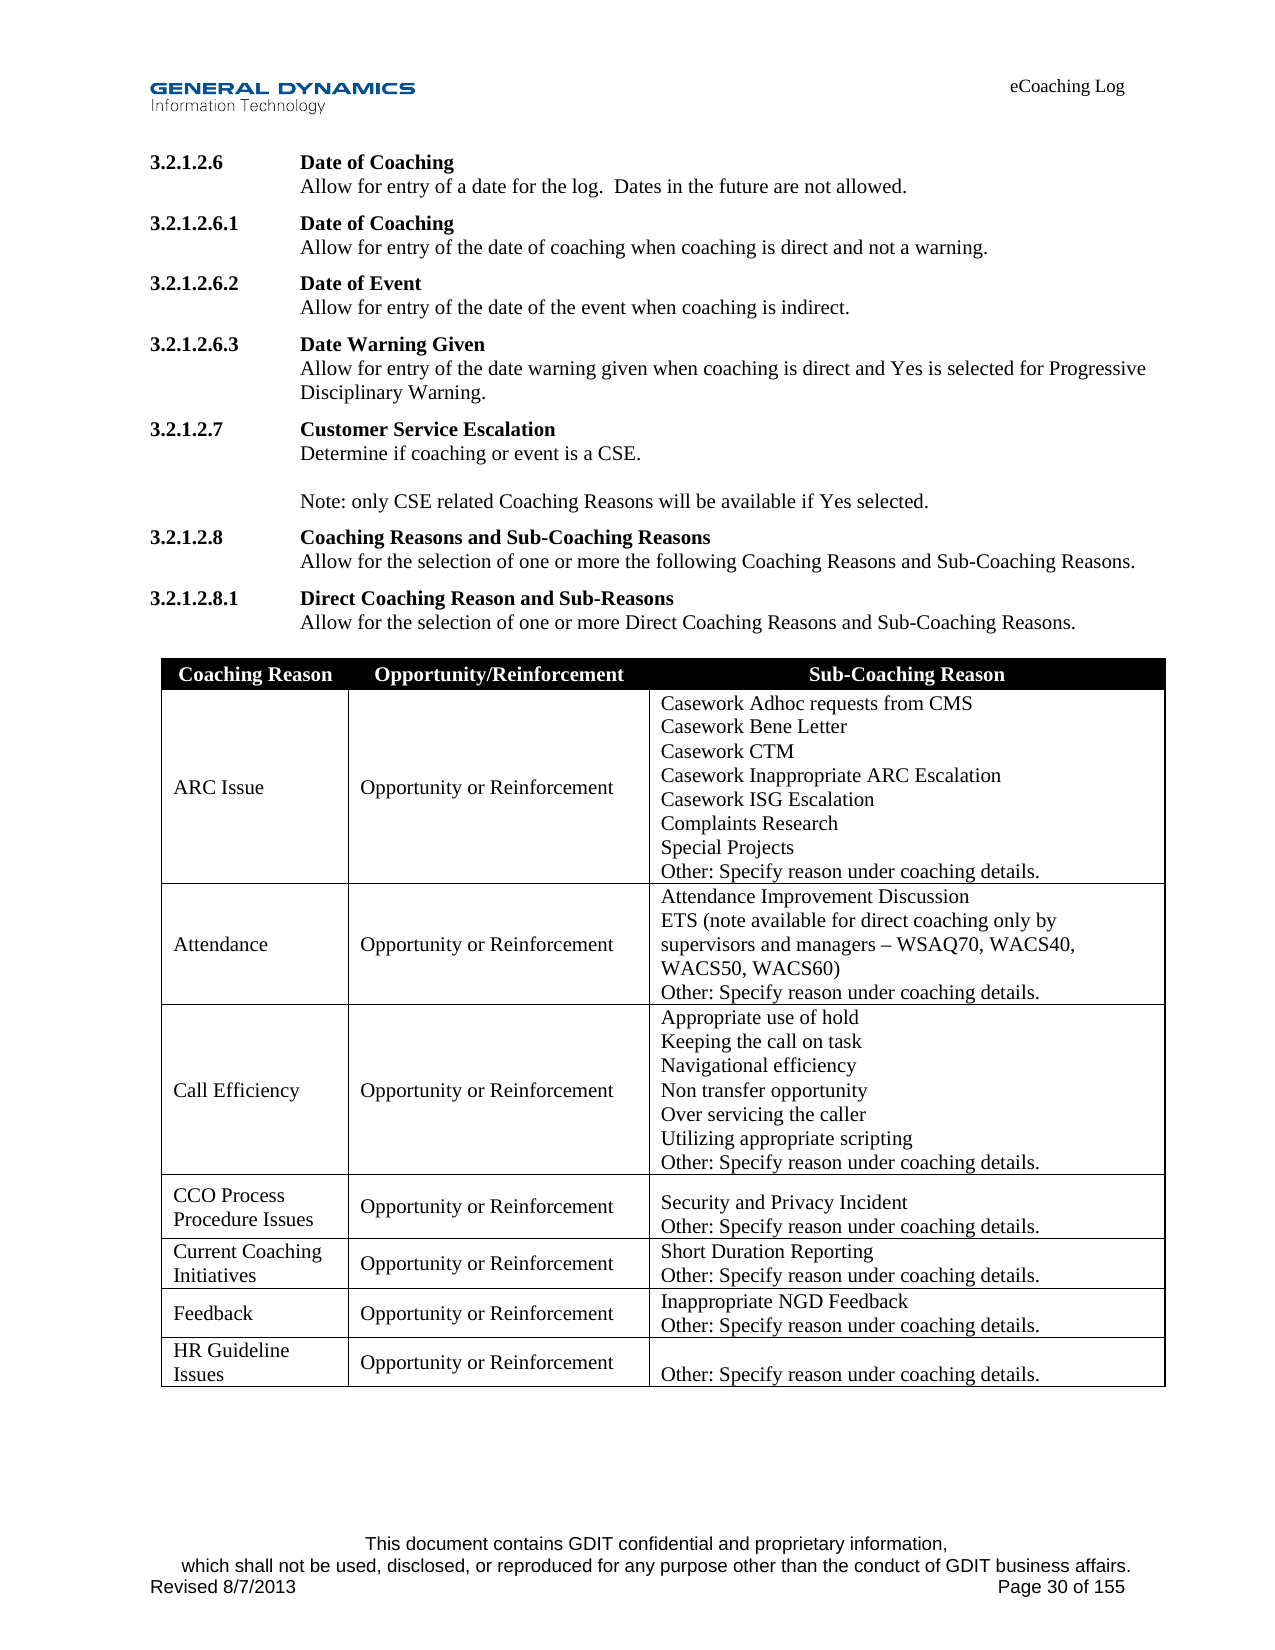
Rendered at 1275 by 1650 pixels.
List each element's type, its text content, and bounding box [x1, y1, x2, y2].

text Note: only CSE related Coaching Reasons will be available if Yes selected. [300, 489, 1162, 513]
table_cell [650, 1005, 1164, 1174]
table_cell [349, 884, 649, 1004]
text Allow for the selection of one or more the following Coaching Reasons and Sub-Coaching Reasons. [300, 549, 1162, 573]
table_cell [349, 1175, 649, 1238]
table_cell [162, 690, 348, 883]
text Determine if coaching or event is a CSE. [300, 441, 1162, 465]
text Allow for entry of the date warning given when coaching is direct and Yes is selected for Progressive Disciplinary Warning. [300, 356, 1162, 404]
text 3.2.1.2.8.1 Direct Coaching Reason and Sub-Reasons [150, 586, 1162, 610]
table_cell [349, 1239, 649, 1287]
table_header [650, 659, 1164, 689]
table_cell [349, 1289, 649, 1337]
text 3.2.1.2.6 Date of Coaching [150, 150, 1162, 174]
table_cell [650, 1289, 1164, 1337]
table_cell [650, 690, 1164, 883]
text 3.2.1.2.8 Coaching Reasons and Sub-Coaching Reasons [150, 525, 1162, 549]
text Allow for entry of the date of coaching when coaching is direct and not a warning. [300, 235, 1162, 259]
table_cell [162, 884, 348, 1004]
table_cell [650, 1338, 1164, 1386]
text Allow for the selection of one or more Direct Coaching Reasons and Sub-Coaching Reasons. [300, 610, 1162, 634]
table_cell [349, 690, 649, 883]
text 3.2.1.2.6.2 Date of Event [150, 271, 1162, 295]
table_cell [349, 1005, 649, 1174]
text 3.2.1.2.6.1 Date of Coaching [150, 211, 1162, 235]
text 3.2.1.2.6.3 Date Warning Given [150, 332, 1162, 356]
text 3.2.1.2.7 Customer Service Escalation [150, 417, 1162, 441]
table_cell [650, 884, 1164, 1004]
text Allow for entry of a date for the log. Dates in the future are not allowed. [225, 174, 1162, 198]
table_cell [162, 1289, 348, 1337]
picture [126, 67, 439, 130]
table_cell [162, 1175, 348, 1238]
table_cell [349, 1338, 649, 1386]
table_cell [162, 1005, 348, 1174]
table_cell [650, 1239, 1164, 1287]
text Allow for entry of the date of the event when coaching is indirect. [300, 295, 1162, 319]
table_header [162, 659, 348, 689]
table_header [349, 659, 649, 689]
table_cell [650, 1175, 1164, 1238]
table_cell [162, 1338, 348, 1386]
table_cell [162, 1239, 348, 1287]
